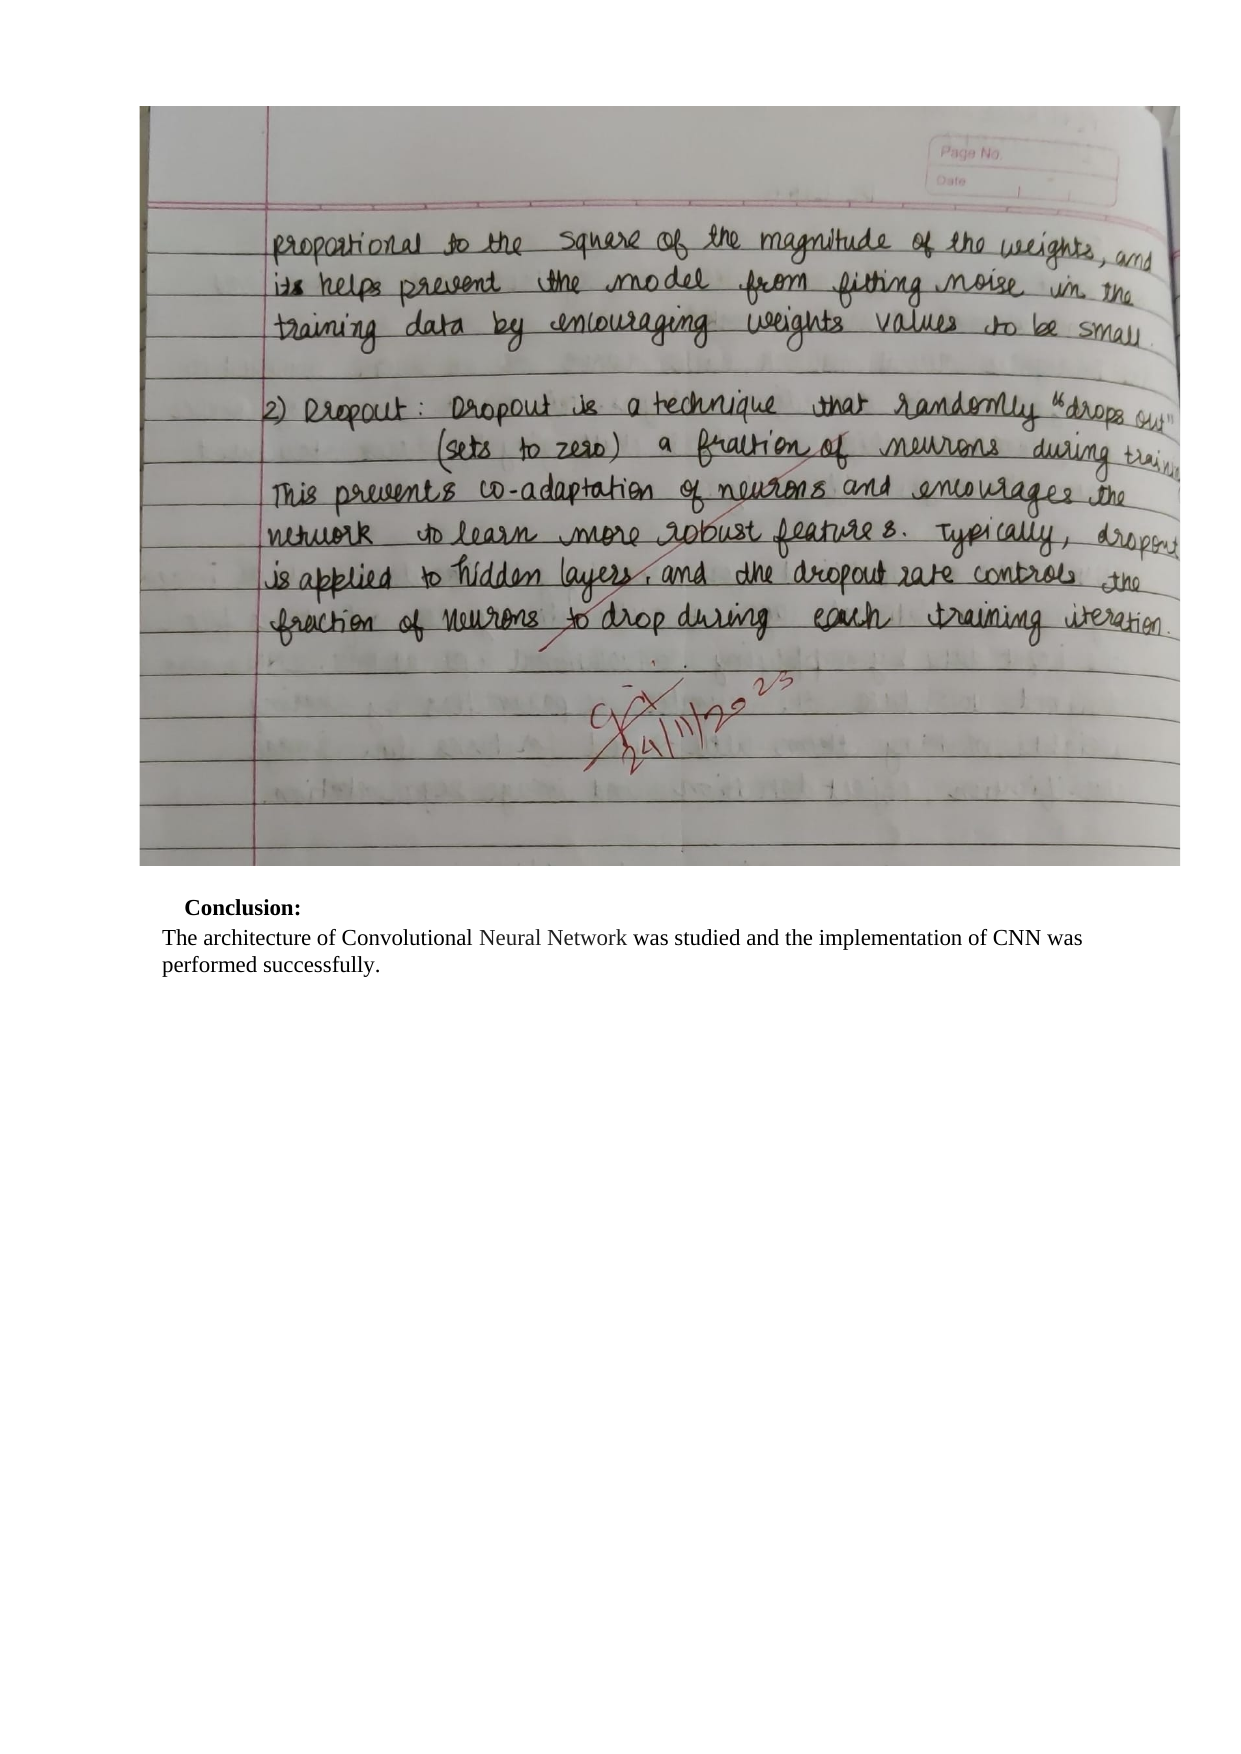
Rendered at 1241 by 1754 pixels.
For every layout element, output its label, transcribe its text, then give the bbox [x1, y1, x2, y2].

picture [139, 106, 1181, 866]
text The architecture of Convolutional Neural Network was studied and the implementation of CNN was performed successfully. [162, 924, 1180, 977]
subtitle Conclusion: [162, 894, 1180, 921]
